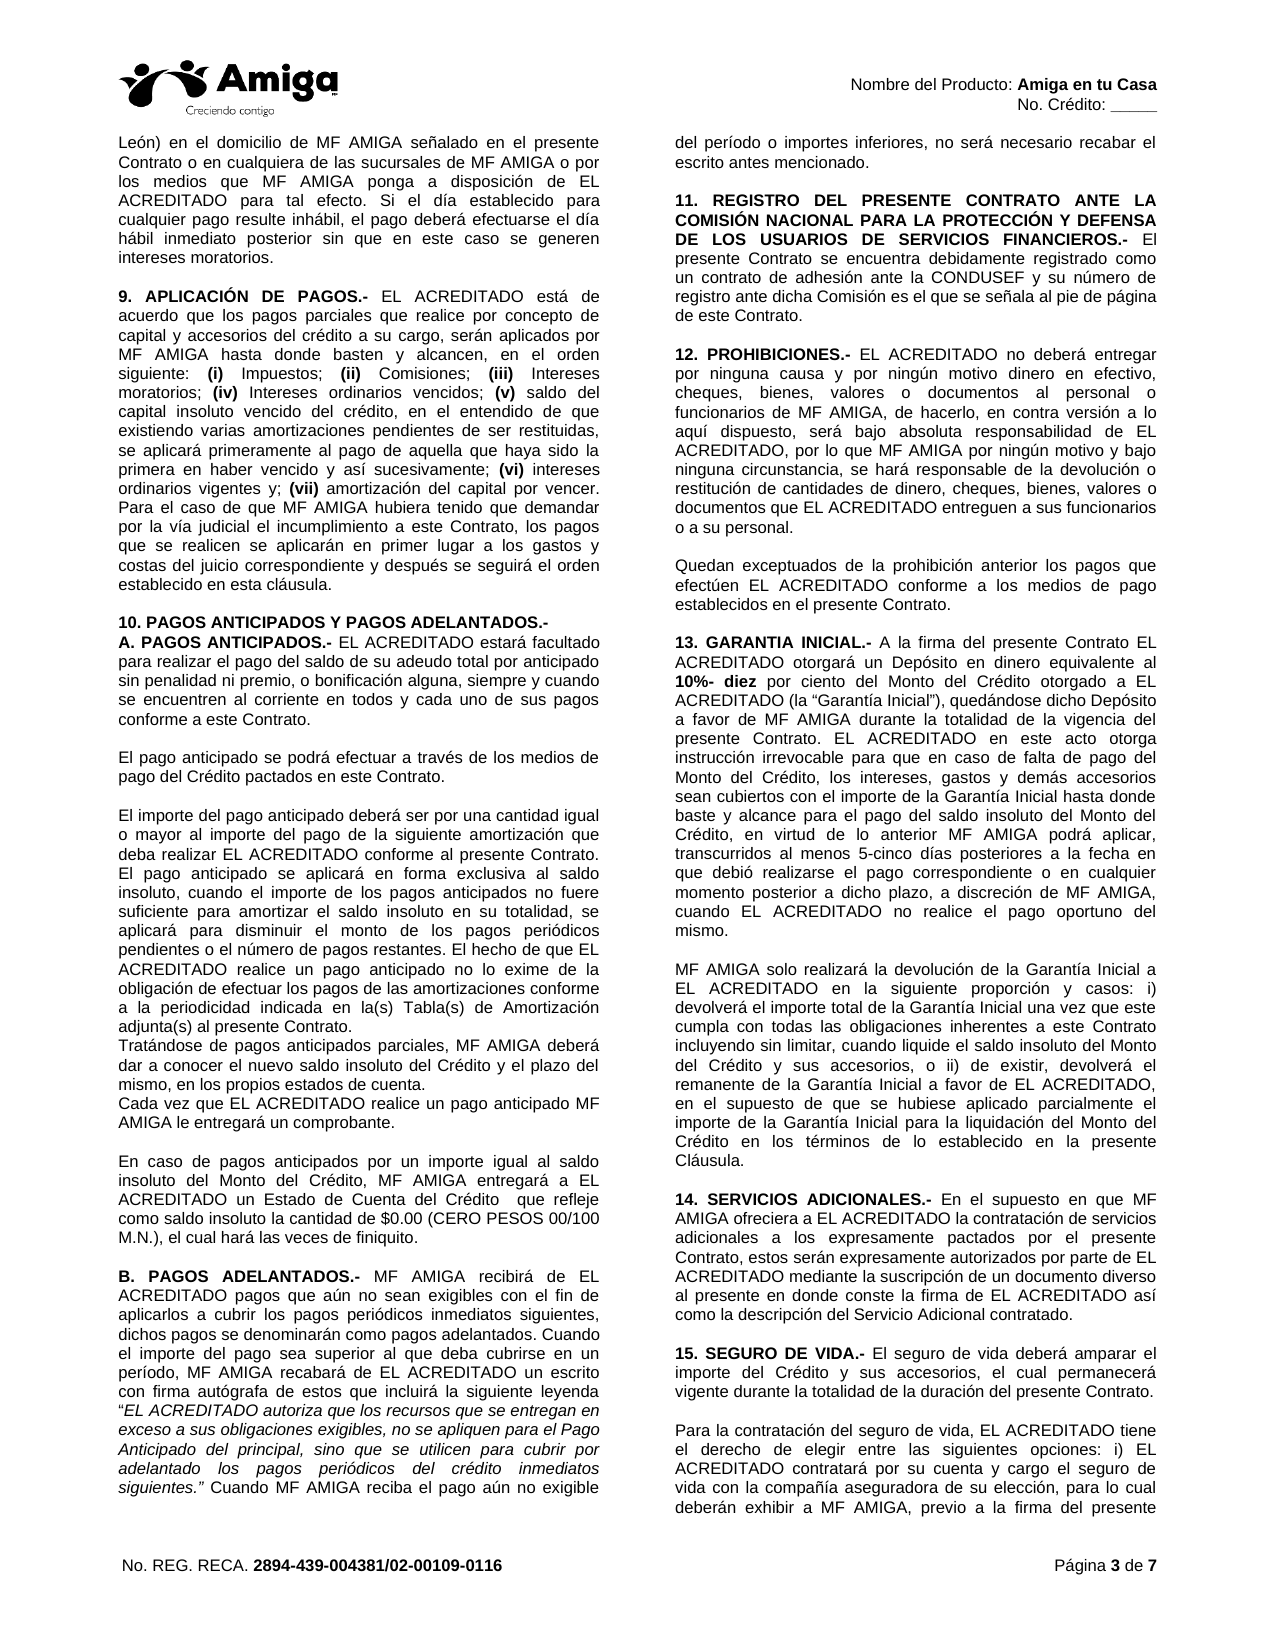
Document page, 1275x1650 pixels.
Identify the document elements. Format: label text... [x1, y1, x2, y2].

text 12. PROHIBICIONES.- EL ACREDITADO no deberá entregar por ninguna causa y por ningún motivo dinero en efectivo, cheques, bienes, valores o documentos al personal o funcionarios de MF AMIGA, de hacerlo, en contra versión a lo aquí dispuesto, será bajo absoluta responsabilidad de EL ACREDITADO, por lo que MF AMIGA por ningún motivo y bajo ninguna circunstancia, se hará responsable de la devolución o restitución de cantidades de dinero, cheques, bienes, valores o documentos que EL ACREDITADO entreguen a sus funcionarios o a su personal. [675, 345, 1157, 537]
text A. PAGOS ANTICIPADOS.- EL ACREDITADO estará facultado para realizar el pago del saldo de su adeudo total por anticipado sin penalidad ni premio, o bonificación alguna, siempre y cuando se encuentren al corriente en todos y cada uno de sus pagos conforme a este Contrato. [118, 633, 600, 728]
text 13. GARANTIA INICIAL.- A la firma del presente Contrato EL ACREDITADO otorgará un Depósito en dinero equivalente al 10%- diez por ciento del Monto del Crédito otorgado a EL ACREDITADO (la “Garantía Inicial”), quedándose dicho Depósito a favor de MF AMIGA durante la totalidad de la vigencia del presente Contrato. EL ACREDITADO en este acto otorga instrucción irrevocable para que en caso de falta de pago del Monto del Crédito, los intereses, gastos y demás accesorios sean cubiertos con el importe de la Garantía Inicial hasta donde baste y alcance para el pago del saldo insoluto del Monto del Crédito, en virtud de lo anterior MF AMIGA podrá aplicar, transcurridos al menos 5-cinco días posteriores a la fecha en que debió realizarse el pago correspondiente o en cualquier momento posterior a dicho plazo, a discreción de MF AMIGA, cuando EL ACREDITADO no realice el pago oportuno del mismo. [675, 633, 1157, 940]
text En caso de pagos anticipados por un importe igual al saldo insoluto del Monto del Crédito, MF AMIGA entregará a EL ACREDITADO un Estado de Cuenta del Crédito que refleje como saldo insoluto la cantidad de $0.00 (CERO PESOS 00/100 M.N.), el cual hará las veces de finiquito. [118, 1152, 600, 1247]
text B. PAGOS ADELANTADOS.- MF AMIGA recibirá de EL ACREDITADO pagos que aún no sean exigibles con el fin de aplicarlos a cubrir los pagos periódicos inmediatos siguientes, dichos pagos se denominarán como pagos adelantados. Cuando el importe del pago sea superior al que deba cubrirse en un período, MF AMIGA recabará de EL ACREDITADO un escrito con firma autógrafa de estos que incluirá la siguiente leyenda “EL ACREDITADO autoriza que los recursos que se entregan en exceso a sus obligaciones exigibles, no se apliquen para el Pago Anticipado del principal, sino que se utilicen para cubrir por adelantado los pagos periódicos del crédito inmediatos siguientes.” Cuando MF AMIGA reciba el pago aún no exigible del período o importes inferiores, no será necesario recabar el escrito antes mencionado. [118, 1267, 600, 1497]
text 15. SEGURO DE VIDA.- El seguro de vida deberá amparar el importe del Crédito y sus accesorios, el cual permanecerá vigente durante la totalidad de la duración del presente Contrato. [675, 1344, 1157, 1401]
text 10. PAGOS ANTICIPADOS Y PAGOS ADELANTADOS.- [118, 613, 600, 632]
picture [118, 60, 340, 117]
text 11. REGISTRO DEL PRESENTE CONTRATO ANTE LA COMISIÓN NACIONAL PARA LA PROTECCIÓN Y DEFENSA DE LOS USUARIOS DE SERVICIOS FINANCIEROS.- El presente Contrato se encuentra debidamente registrado como un contrato de adhesión ante la CONDUSEF y su número de registro ante dicha Comisión es el que se señala al pie de página de este Contrato. [675, 191, 1157, 325]
text 9. APLICACIÓN DE PAGOS.- EL ACREDITADO está de acuerdo que los pagos parciales que realice por concepto de capital y accesorios del crédito a su cargo, serán aplicados por MF AMIGA hasta donde basten y alcancen, en el orden siguiente: (i) Impuestos; (ii) Comisiones; (iii) Intereses moratorios; (iv) Intereses ordinarios vencidos; (v) saldo del capital insoluto vencido del crédito, en el entendido de que existiendo varias amortizaciones pendientes de ser restituidas, se aplicará primeramente al pago de aquella que haya sido la primera en haber vencido y así sucesivamente; (vi) intereses ordinarios vigentes y; (vii) amortización del capital por vencer. Para el caso de que MF AMIGA hubiera tenido que demandar por la vía judicial el incumplimiento a este Contrato, los pagos que se realicen se aplicarán en primer lugar a los gastos y costas del juicio correspondiente y después se seguirá el orden establecido en esta cláusula. [118, 287, 600, 594]
text El importe del pago anticipado deberá ser por una cantidad igual o mayor al importe del pago de la siguiente amortización que deba realizar EL ACREDITADO conforme al presente Contrato. El pago anticipado se aplicará en forma exclusiva al saldo insoluto, cuando el importe de los pagos anticipados no fuere suficiente para amortizar el saldo insoluto en su totalidad, se aplicará para disminuir el monto de los pagos periódicos pendientes o el número de pagos restantes. El hecho de que EL ACREDITADO realice un pago anticipado no lo exime de la obligación de efectuar los pagos de las amortizaciones conforme a la periodicidad indicada en la(s) Tabla(s) de Amortización adjunta(s) al presente Contrato. [118, 806, 600, 1036]
text El pago anticipado se podrá efectuar a través de los medios de pago del Crédito pactados en este Contrato. [118, 748, 600, 786]
text Tratándose de pagos anticipados parciales, MF AMIGA deberá dar a conocer el nuevo saldo insoluto del Crédito y el plazo del mismo, en los propios estados de cuenta. [118, 1036, 600, 1094]
text Cada vez que EL ACREDITADO realice un pago anticipado MF AMIGA le entregará un comprobante. [118, 1094, 600, 1132]
text MF AMIGA solo realizará la devolución de la Garantía Inicial a EL ACREDITADO en la siguiente proporción y casos: i) devolverá el importe total de la Garantía Inicial una vez que este cumpla con todas las obligaciones inherentes a este Contrato incluyendo sin limitar, cuando liquide el saldo insoluto del Monto del Crédito y sus accesorios, o ii) de existir, devolverá el remanente de la Garantía Inicial a favor de EL ACREDITADO, en el supuesto de que se hubiese aplicado parcialmente el importe de la Garantía Inicial para la liquidación del Monto del Crédito en los términos de lo establecido en la presente Cláusula. [675, 959, 1157, 1170]
text 14. SERVICIOS ADICIONALES.- En el supuesto en que MF AMIGA ofreciera a EL ACREDITADO la contratación de servicios adicionales a los expresamente pactados por el presente Contrato, estos serán expresamente autorizados por parte de EL ACREDITADO mediante la suscripción de un documento diverso al presente en donde conste la firma de EL ACREDITADO así como la descripción del Servicio Adicional contratado. [675, 1190, 1157, 1324]
text Quedan exceptuados de la prohibición anterior los pagos que efectúen EL ACREDITADO conforme a los medios de pago establecidos en el presente Contrato. [675, 556, 1157, 614]
